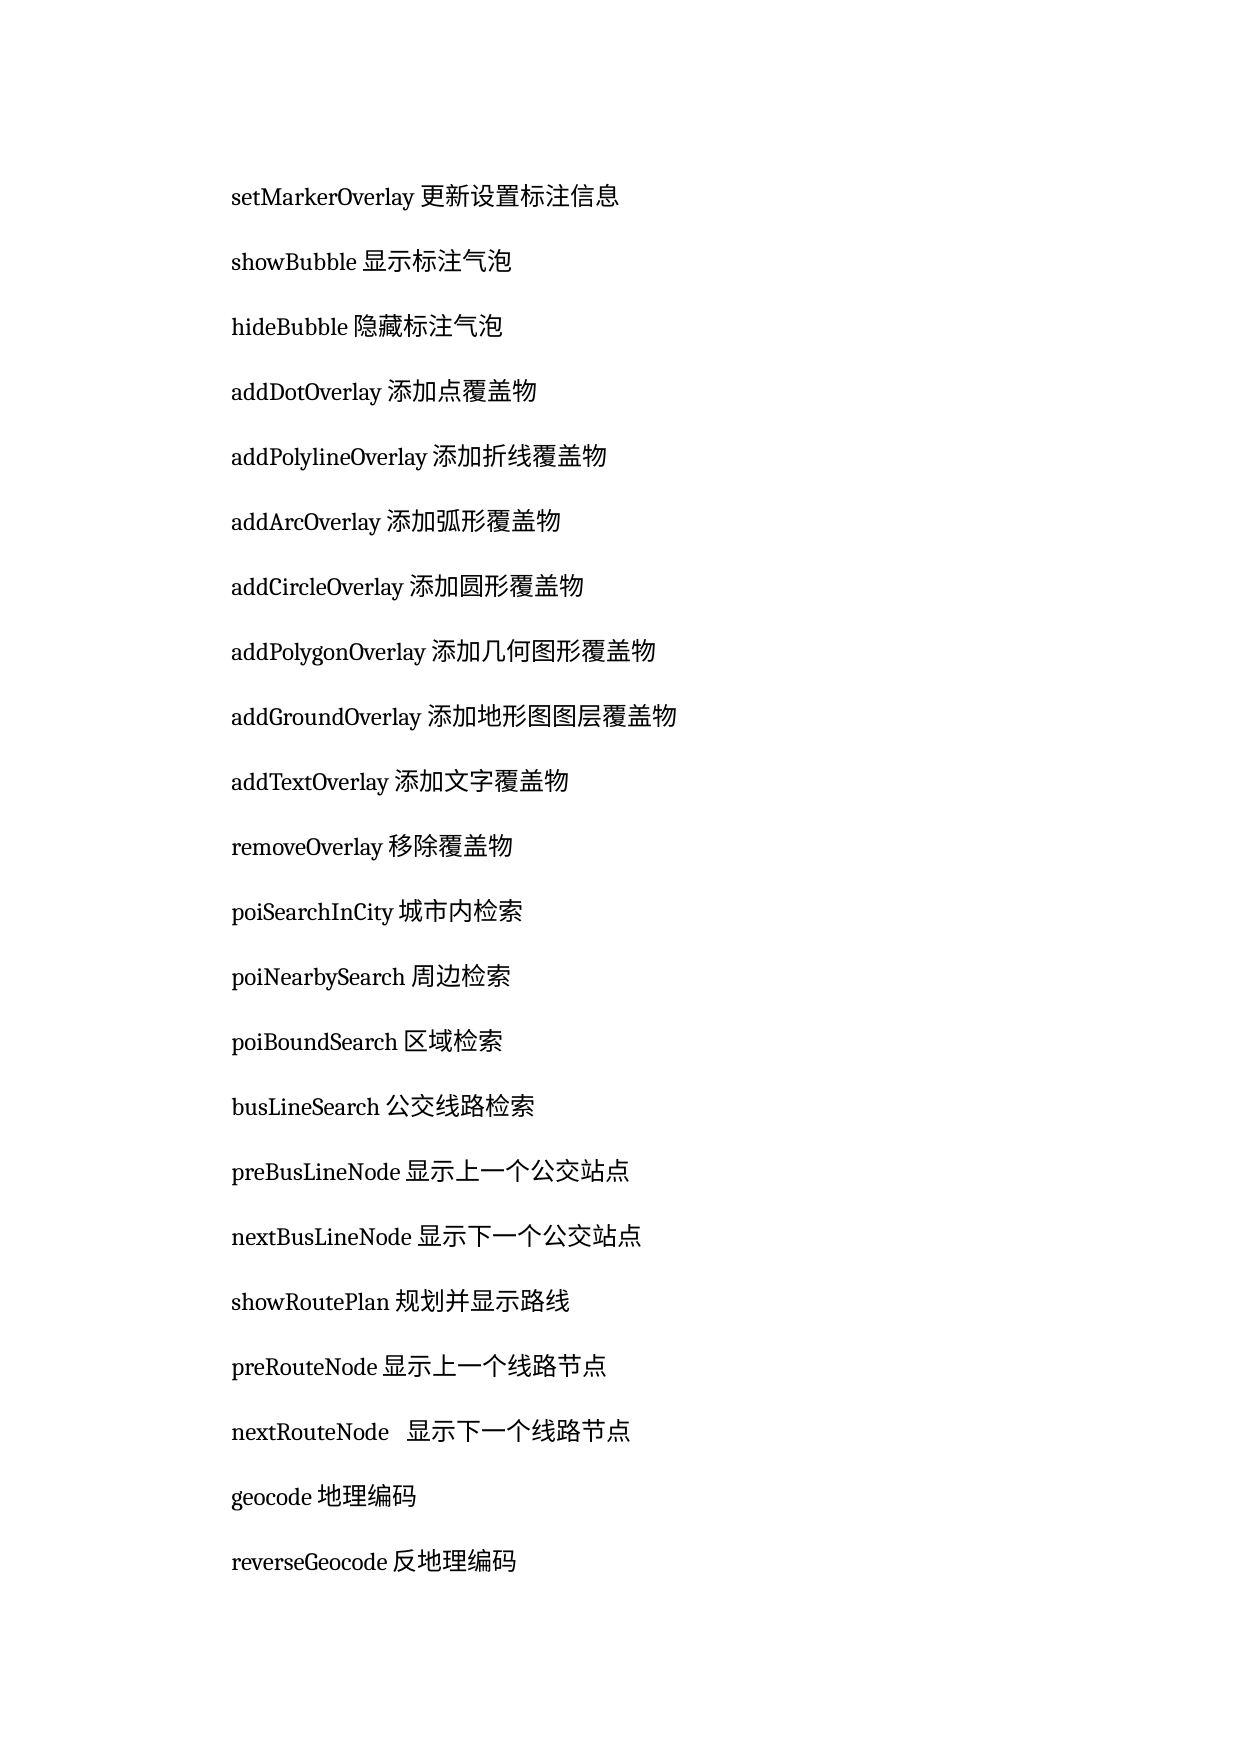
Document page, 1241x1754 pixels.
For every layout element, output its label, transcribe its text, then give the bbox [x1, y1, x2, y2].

text hideBubble 隐藏标注气泡 [187, 292, 1053, 357]
text poiSearchInCity城市内检索 [187, 877, 1053, 942]
text addPolylineOverlay添加折线覆盖物 [187, 422, 1053, 487]
text addGroundOverlay添加地形图图层覆盖物 [187, 682, 1053, 747]
text showRoutePlan规划并显示路线 [187, 1267, 1053, 1332]
text preBusLineNode显示上一个公交站点 [187, 1137, 1053, 1202]
text geocode地理编码 [187, 1462, 1053, 1527]
text nextRouteNode 显示下一个线路节点 [187, 1397, 1053, 1462]
text poiNearbySearch周边检索 [187, 942, 1053, 1007]
text removeOverlay移除覆盖物 [187, 812, 1053, 877]
text showBubble 显示标注气泡 [187, 227, 1053, 292]
text addCircleOverlay添加圆形覆盖物 [187, 552, 1053, 617]
text addDotOverlay添加点覆盖物 [187, 357, 1053, 422]
text setMarkerOverlay 更新设置标注信息 [187, 162, 1053, 227]
text poiBoundSearch区域检索 [187, 1007, 1053, 1072]
text addTextOverlay添加文字覆盖物 [187, 747, 1053, 812]
text busLineSearch公交线路检索 [187, 1072, 1053, 1137]
text reverseGeocode反地理编码 [187, 1527, 1053, 1592]
text preRouteNode显示上一个线路节点 [187, 1332, 1053, 1397]
text addArcOverlay添加弧形覆盖物 [187, 487, 1053, 552]
text nextBusLineNode显示下一个公交站点 [187, 1202, 1053, 1267]
text addPolygonOverlay添加几何图形覆盖物 [187, 617, 1053, 682]
